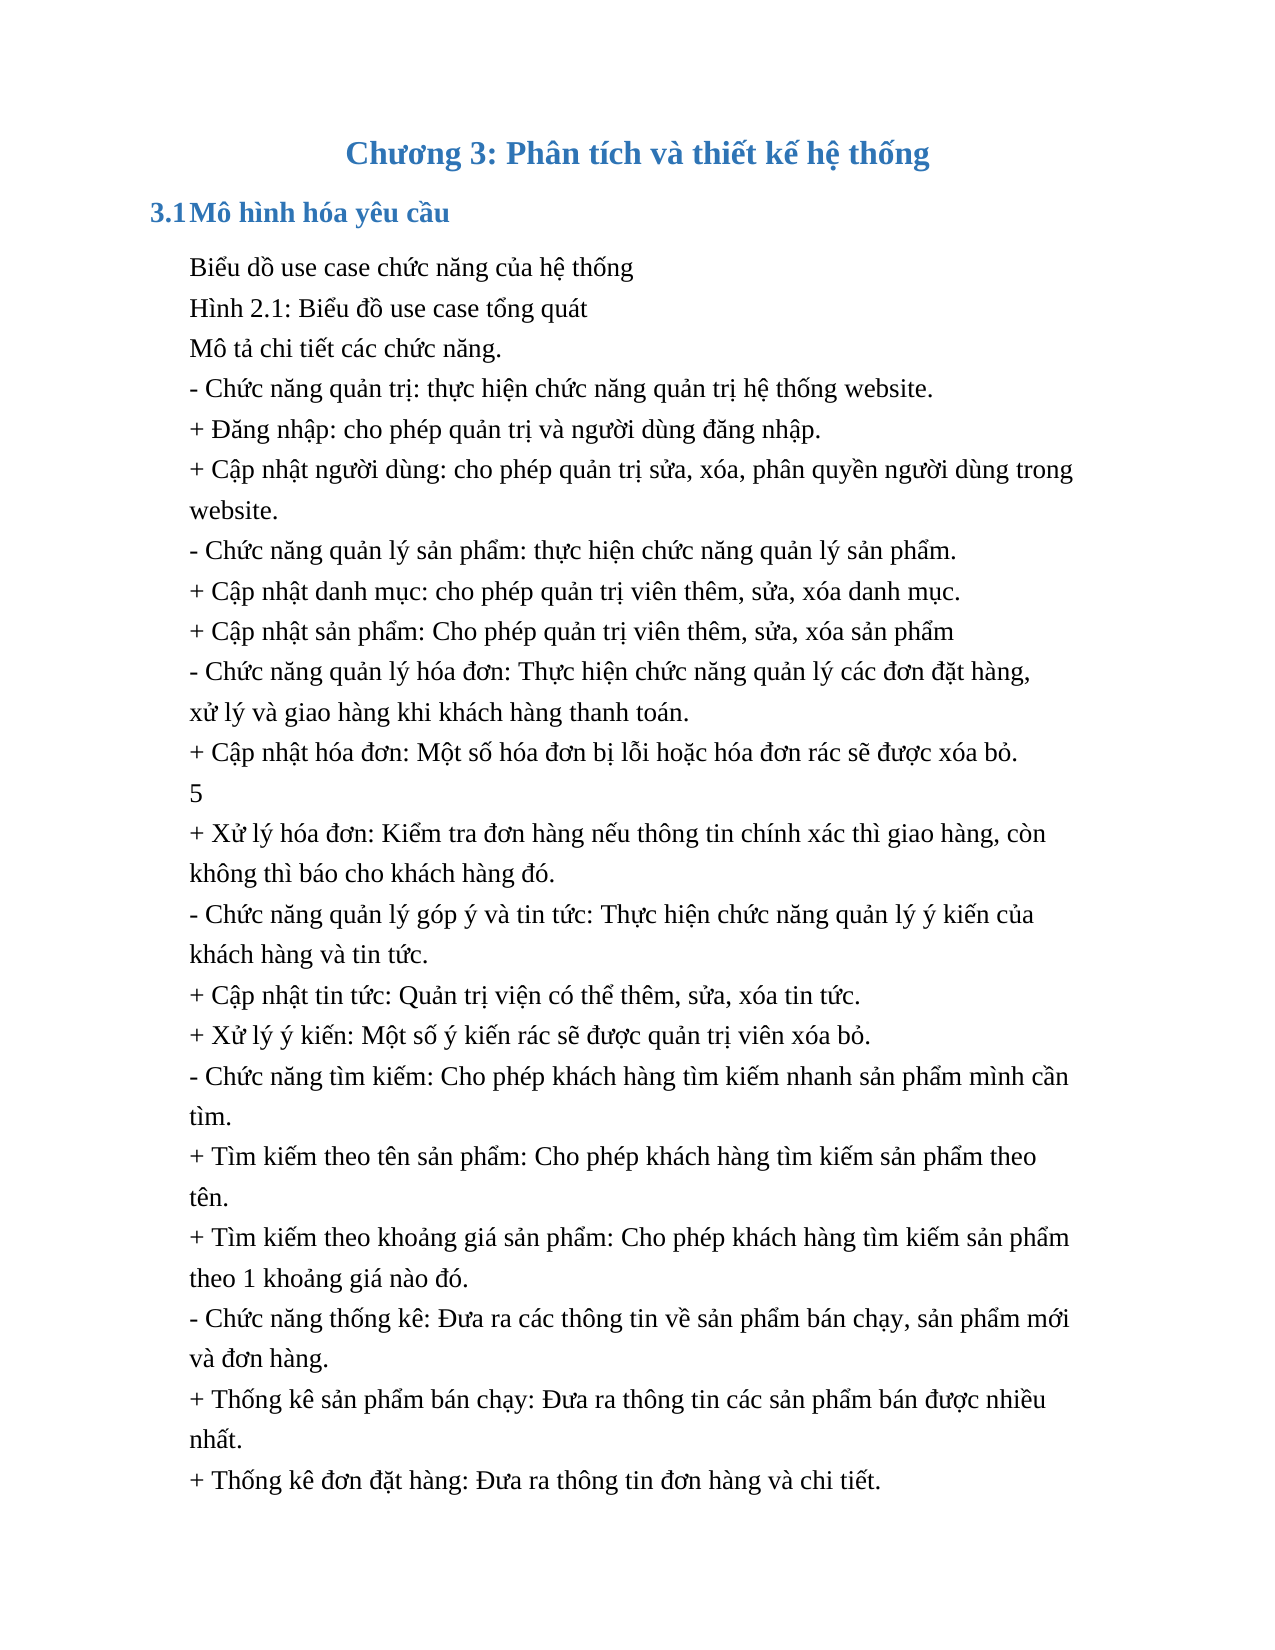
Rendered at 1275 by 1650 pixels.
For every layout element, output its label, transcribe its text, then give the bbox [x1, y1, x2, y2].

list + Cập nhật người dùng: cho phép quản trị sửa, xóa, phân quyền người dùng trong [189, 453, 1125, 484]
list - Chức năng quản lý sản phẩm: thực hiện chức năng quản lý sản phẩm. [189, 534, 1125, 565]
list - Chức năng quản lý hóa đơn: Thực hiện chức năng quản lý các đơn đặt hàng, [189, 655, 1125, 687]
list và đơn hàng. [189, 1342, 1125, 1374]
list nhất. [189, 1423, 1125, 1454]
list + Cập nhật tin tức: Quản trị viện có thể thêm, sửa, xóa tin tức. [189, 979, 1125, 1010]
list + Cập nhật hóa đơn: Một số hóa đơn bị lỗi hoặc hóa đơn rác sẽ được xóa bỏ. [189, 736, 1125, 767]
list xử lý và giao hàng khi khách hàng thanh toán. [189, 696, 1125, 727]
list 5 [189, 777, 1125, 808]
list - Chức năng quản lý góp ý và tin tức: Thực hiện chức năng quản lý ý kiến của [189, 898, 1125, 929]
list + Đăng nhập: cho phép quản trị và người dùng đăng nhập. [189, 413, 1125, 444]
list không thì báo cho khách hàng đó. [189, 857, 1125, 889]
list - Chức năng quản trị: thực hiện chức năng quản trị hệ thống website. [189, 372, 1125, 404]
list tìm. [189, 1100, 1125, 1131]
list website. [189, 494, 1125, 525]
list theo 1 khoảng giá nào đó. [189, 1262, 1125, 1293]
list + Cập nhật danh mục: cho phép quản trị viên thêm, sửa, xóa danh mục. [189, 574, 1125, 606]
list - Chức năng tìm kiếm: Cho phép khách hàng tìm kiếm nhanh sản phẩm mình cần [189, 1059, 1125, 1091]
list + Tìm kiếm theo khoảng giá sản phẩm: Cho phép khách hàng tìm kiếm sản phẩm [189, 1221, 1125, 1252]
list Biểu dồ use case chức năng của hệ thống [189, 251, 1125, 282]
list khách hàng và tin tức. [189, 938, 1125, 969]
list + Xử lý hóa đơn: Kiểm tra đơn hàng nếu thông tin chính xác thì giao hàng, còn [189, 817, 1125, 848]
list + Thống kê sản phẩm bán chạy: Đưa ra thông tin các sản phẩm bán được nhiều [189, 1383, 1125, 1414]
subtitle Mô hình hóa yêu cầu [150, 195, 1125, 229]
list - Chức năng thống kê: Đưa ra các thông tin về sản phẩm bán chạy, sản phẩm mới [189, 1302, 1125, 1333]
list + Thống kê đơn đặt hàng: Đưa ra thông tin đơn hàng và chi tiết. [189, 1464, 1125, 1495]
subtitle Chương 3: Phân tích và thiết kế hệ thống [150, 133, 1125, 171]
list + Cập nhật sản phẩm: Cho phép quản trị viên thêm, sửa, xóa sản phẩm [189, 615, 1125, 646]
list Mô tả chi tiết các chức năng. [189, 332, 1125, 363]
list + Tìm kiếm theo tên sản phẩm: Cho phép khách hàng tìm kiếm sản phẩm theo [189, 1140, 1125, 1172]
list Hình 2.1: Biểu đồ use case tổng quát [189, 292, 1125, 323]
list tên. [189, 1181, 1125, 1212]
list + Xử lý ý kiến: Một số ý kiến rác sẽ được quản trị viên xóa bỏ. [189, 1019, 1125, 1050]
